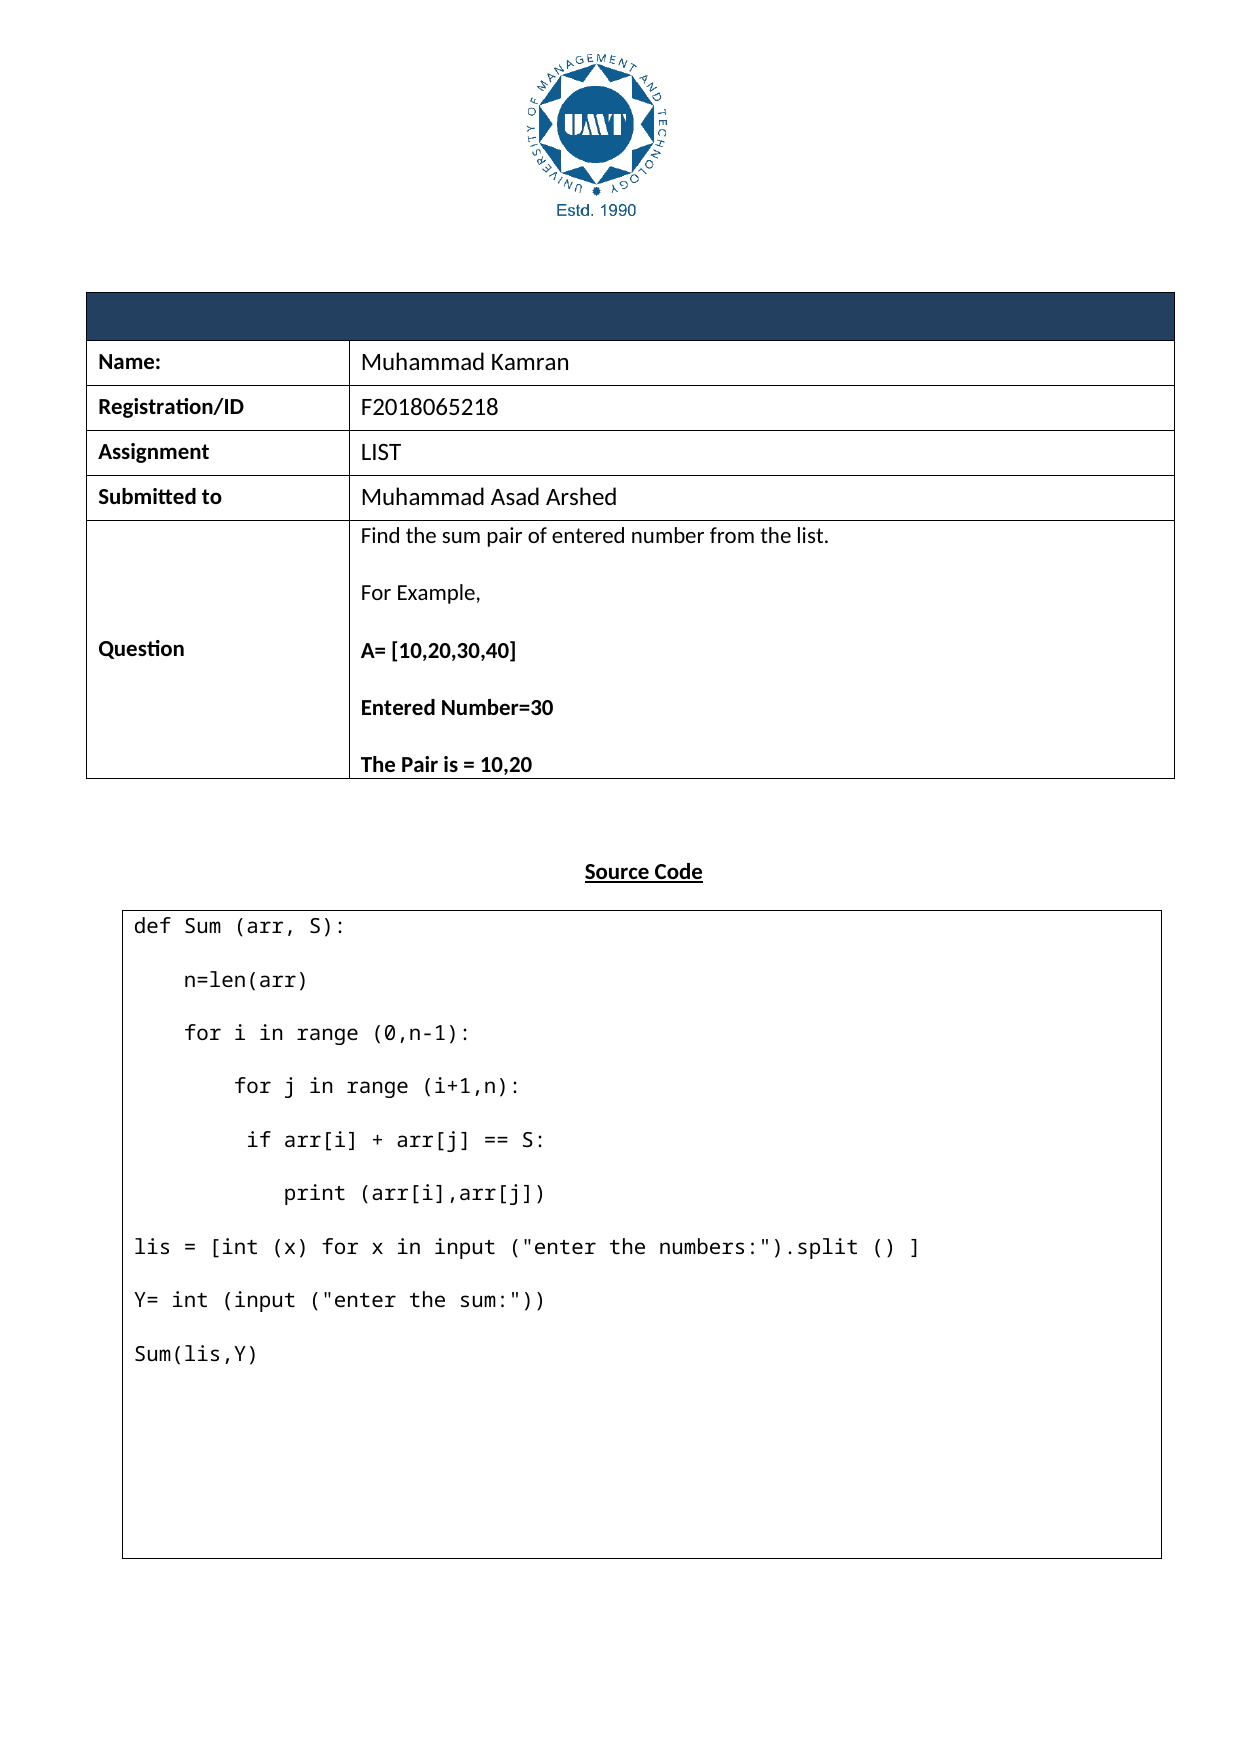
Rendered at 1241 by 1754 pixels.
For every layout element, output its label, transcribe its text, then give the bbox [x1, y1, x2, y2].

table_cell LIST [350, 431, 1174, 475]
picture [526, 52, 674, 216]
table_cell Question [87, 521, 349, 778]
table_cell Name: [87, 341, 349, 385]
table_header def Sum (arr, S): n=len(arr) for i in range (0,n-1): for j in range (i+1,n): if arr[i] + arr[j] == S: print (arr[i],arr[j]) lis = [int (x) for x in input ("enter the numbers:").split () ] Y= int (input ("enter the sum:")) Sum(lis,Y) [123, 911, 1161, 1558]
table_cell Muhammad Kamran [350, 341, 1174, 385]
table_cell Submitted to [87, 476, 349, 520]
table_cell Registration/ID [87, 386, 349, 430]
table_cell Find the sum pair of entered number from the list. For Example, A= [10,20,30,40] Entered Number=30 The Pair is = 10,20 [350, 521, 1174, 778]
text Source Code [122, 857, 1165, 885]
table_cell Assignment [87, 431, 349, 475]
table_cell Muhammad Asad Arshed [350, 476, 1174, 520]
table_header [87, 293, 1174, 340]
table_cell F2018065218 [350, 386, 1174, 430]
